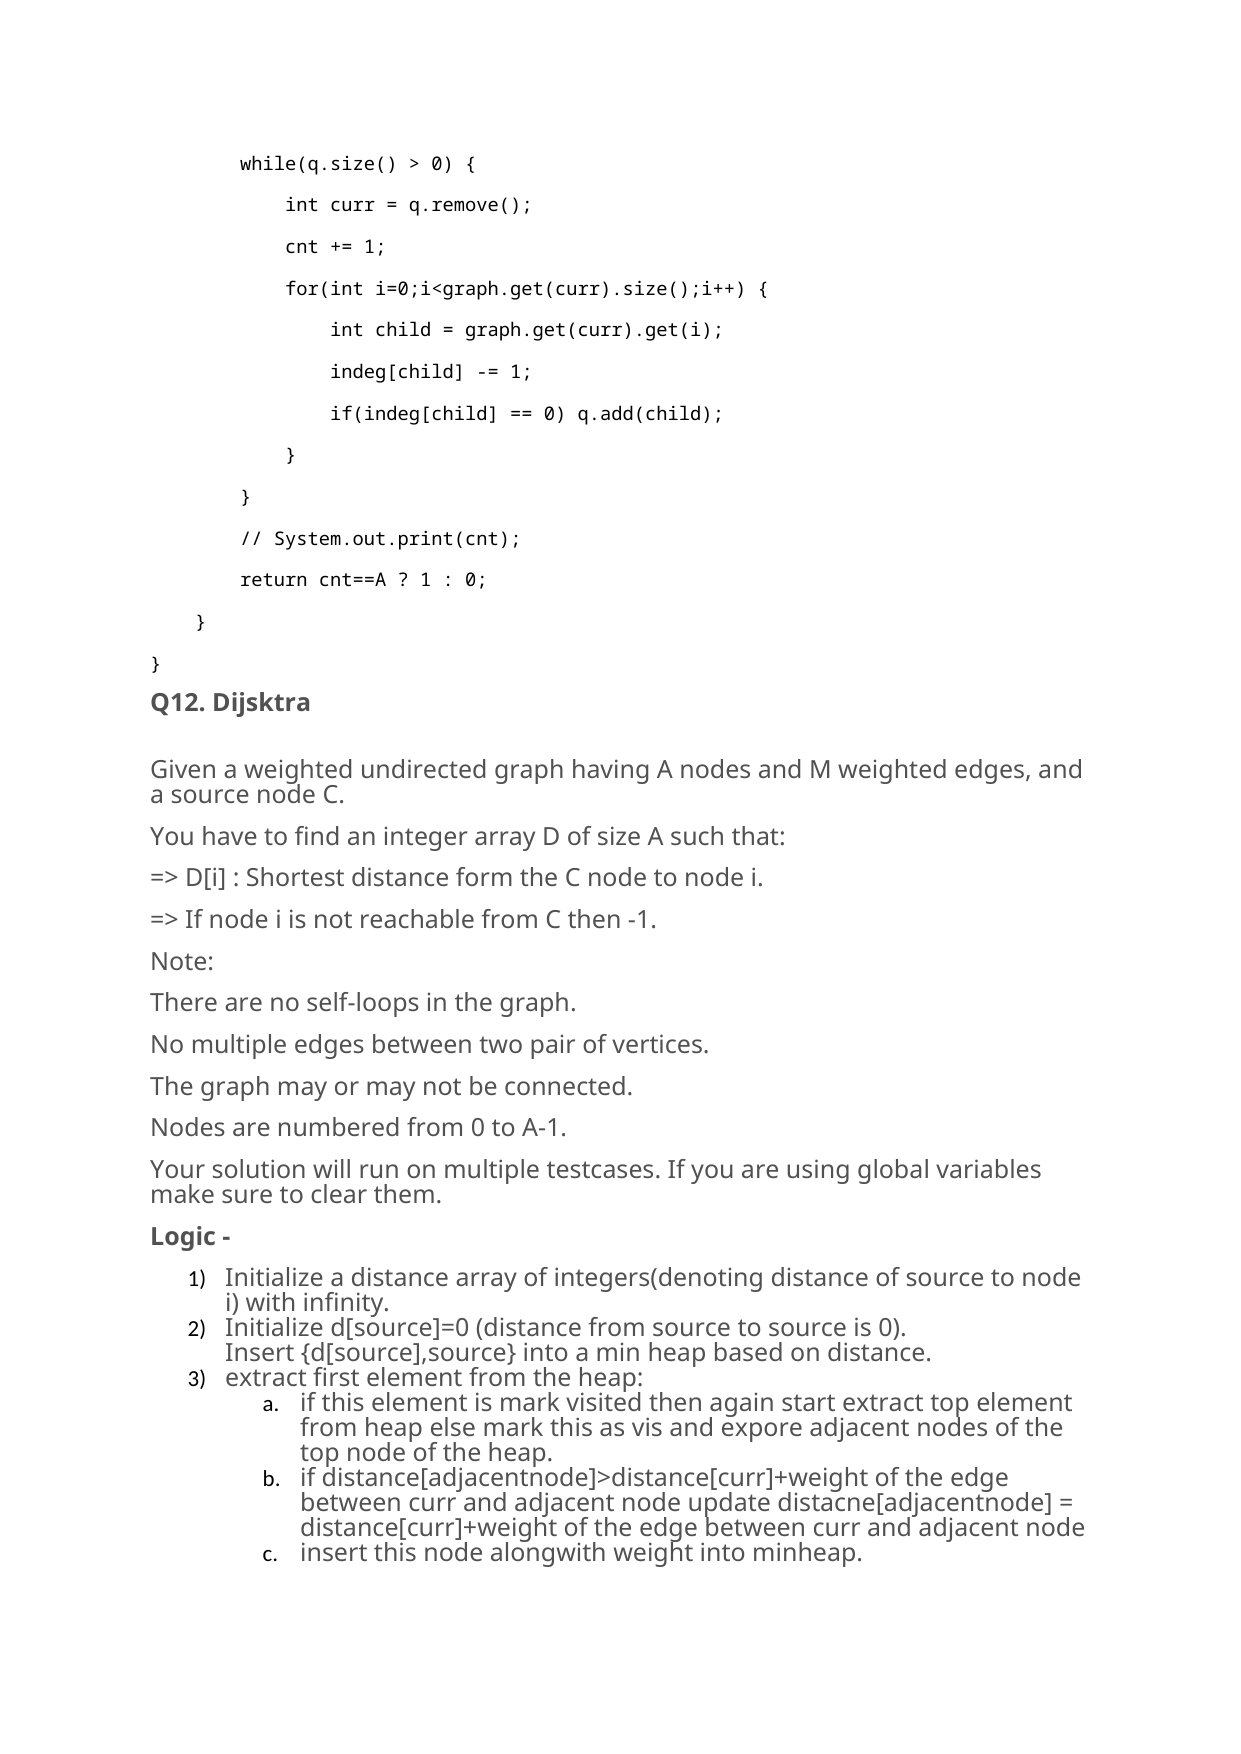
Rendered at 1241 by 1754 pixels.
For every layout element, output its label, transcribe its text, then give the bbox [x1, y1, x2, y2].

text The graph may or may not be connected. [150, 1075, 1090, 1100]
text Q12. Dijsktra [150, 692, 1090, 742]
text int child = graph.get(curr).get(i); [150, 317, 1090, 342]
list Initialize a distance array of integers(denoting distance of source to node i) with infinity. [187, 1267, 1090, 1317]
text for(int i=0;i<graph.get(curr).size();i++) { [150, 275, 1090, 300]
text } [150, 483, 1090, 508]
text Note: [150, 950, 1090, 975]
text indeg[child] -= 1; [150, 358, 1090, 383]
text Given a weighted undirected graph having A nodes and M weighted edges, and a source node C. [150, 758, 1090, 808]
text Your solution will run on multiple testcases. If you are using global variables make sure to clear them. [150, 1158, 1090, 1208]
text return cnt==A ? 1 : 0; [150, 567, 1090, 592]
text There are no self-loops in the graph. [150, 992, 1090, 1017]
list insert this node alongwith weight into minheap. [262, 1542, 1090, 1567]
text Logic - [150, 1225, 1090, 1250]
text Nodes are numbered from 0 to A-1. [150, 1117, 1090, 1142]
list if this element is mark visited then again start extract top element from heap else mark this as vis and expore adjacent nodes of the top node of the heap. [262, 1392, 1090, 1467]
text // System.out.print(cnt); [150, 525, 1090, 550]
text } [150, 608, 1090, 633]
list extract first element from the heap: [187, 1367, 1090, 1392]
text while(q.size() > 0) { [150, 150, 1090, 175]
text No multiple edges between two pair of vertices. [150, 1033, 1090, 1058]
text } [150, 442, 1090, 467]
text => If node i is not reachable from C then -1. [150, 908, 1090, 933]
list Initialize d[source]=0 (distance from source to source is 0). Insert {d[source],source} into a min heap based on distance. [187, 1317, 1090, 1367]
list if distance[adjacentnode]>distance[curr]+weight of the edge between curr and adjacent node update distacne[adjacentnode] = distance[curr]+weight of the edge between curr and adjacent node [262, 1467, 1090, 1542]
text int curr = q.remove(); [150, 192, 1090, 217]
text cnt += 1; [150, 233, 1090, 258]
text => D[i] : Shortest distance form the C node to node i. [150, 867, 1090, 892]
text You have to find an integer array D of size A such that: [150, 825, 1090, 850]
text } [150, 650, 1090, 675]
text if(indeg[child] == 0) q.add(child); [150, 400, 1090, 425]
